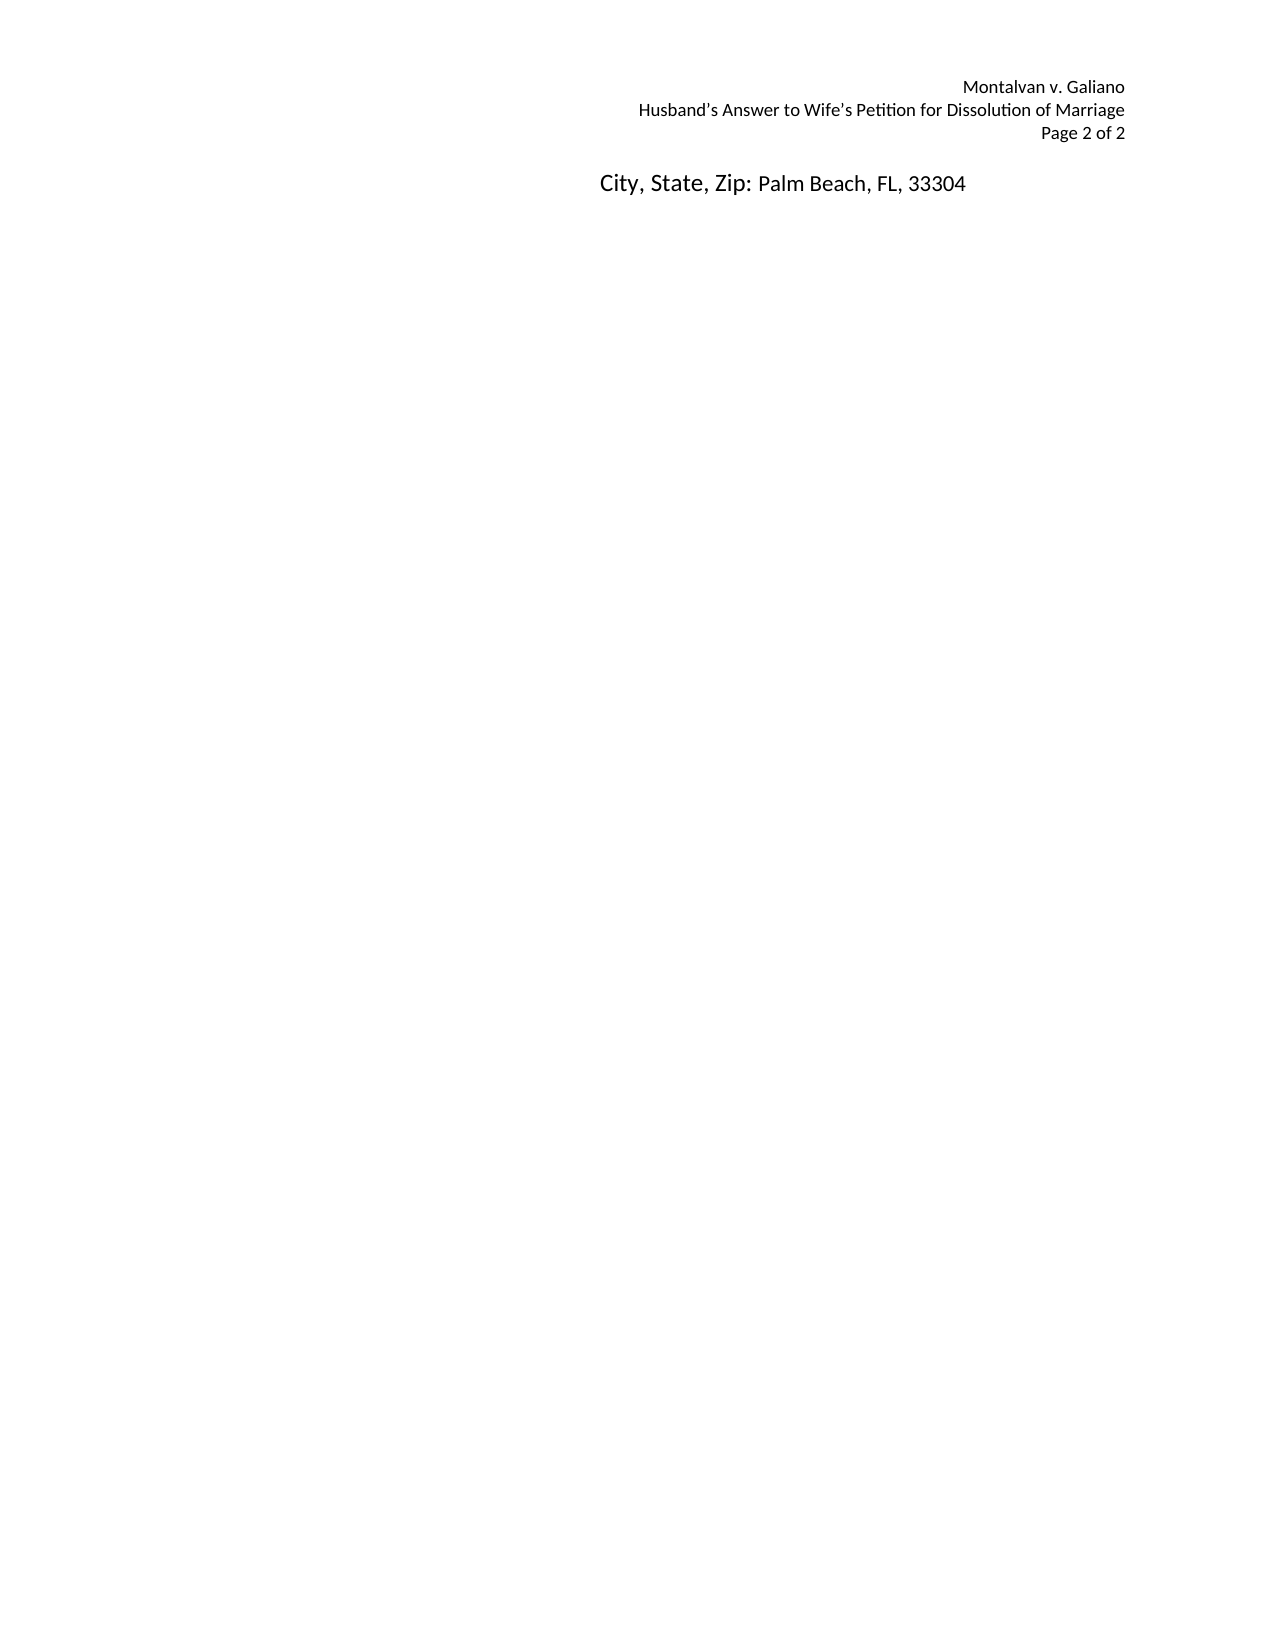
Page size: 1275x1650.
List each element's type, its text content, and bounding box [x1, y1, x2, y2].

text City, State, Zip: Palm Beach, FL, 33304 [150, 167, 1125, 197]
